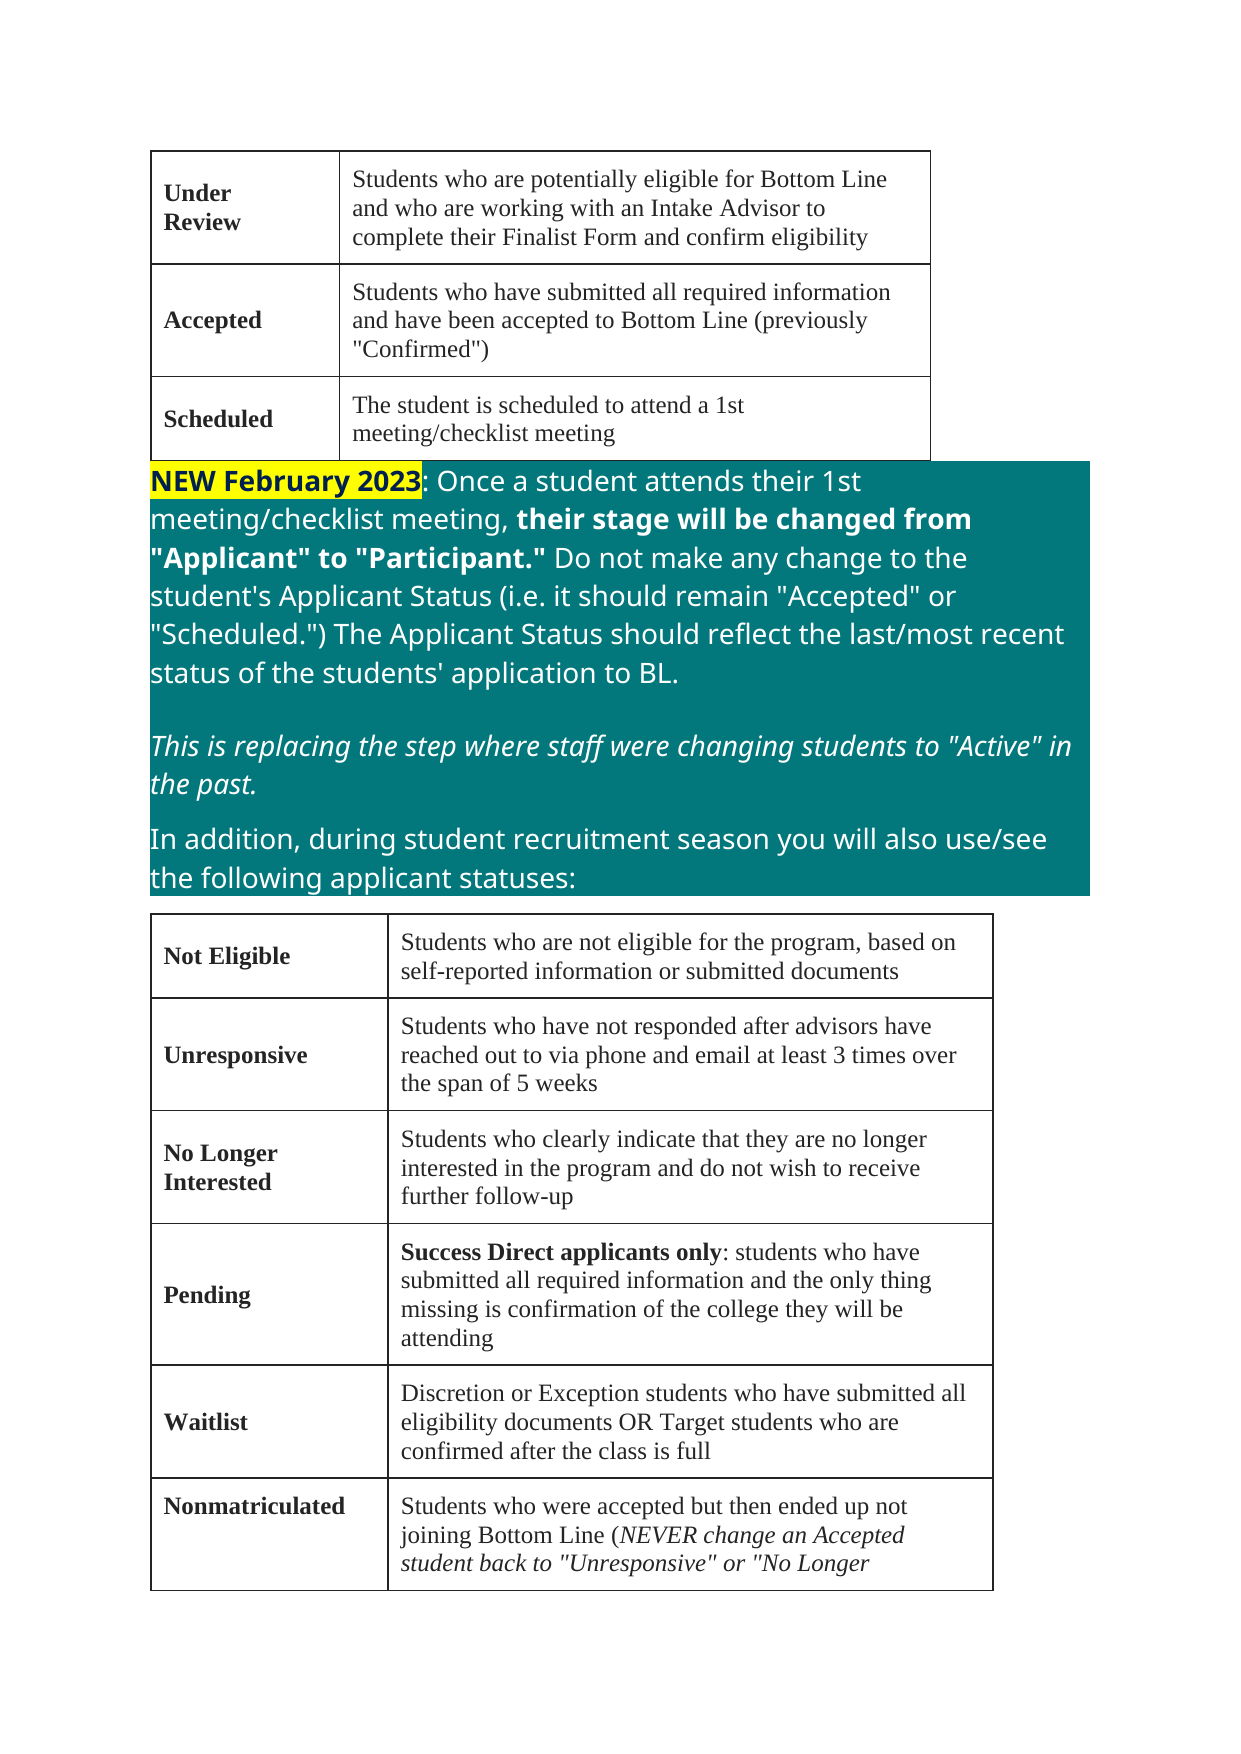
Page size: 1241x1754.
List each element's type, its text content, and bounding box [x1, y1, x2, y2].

table_header Not Eligible [152, 915, 387, 997]
text This is replacing the step where staff were changing students to "Active" in the past. [150, 726, 1090, 803]
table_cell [389, 1479, 992, 1590]
table_cell No Longer Interested [152, 1111, 387, 1223]
table_cell The student is scheduled to attend a 1st meeting/checklist meeting [340, 377, 930, 460]
table_cell Under Review [152, 152, 339, 263]
table_cell Unresponsive [152, 999, 387, 1110]
table_cell Students who clearly indicate that they are no longer interested in the program and do not wish to receive further follow-up [389, 1111, 992, 1223]
text In addition, during student recruitment season you will also use/see the following applicant statuses: [150, 819, 1090, 896]
table_cell Waitlist [152, 1366, 387, 1477]
table_cell Students who have submitted all required information and have been accepted to Bottom Line (previously "Confirmed") [340, 265, 930, 376]
table_cell Discretion or Exception students who have submitted all eligibility documents OR Target students who are confirmed after the class is full [389, 1366, 992, 1477]
table_cell Students who are potentially eligible for Bottom Line and who are working with an Intake Advisor to complete their Finalist Form and confirm eligibility [340, 152, 930, 263]
table_cell Success Direct applicants only: students who have submitted all required information and the only thing missing is confirmation of the college they will be attending [389, 1224, 992, 1364]
table_cell Pending [152, 1224, 387, 1364]
table_cell Students who have not responded after advisors have reached out to via phone and email at least 3 times over the span of 5 weeks [389, 999, 992, 1110]
table_cell Nonmatriculated [152, 1479, 387, 1590]
table_cell Accepted [152, 265, 339, 376]
text NEW February 2023: Once a student attends their 1st meeting/checklist meeting, their stage will be changed from "Applicant" to "Participant." Do not make any change to the student's Applicant Status (i.e. it should remain "Accepted" or "Scheduled.") The Applicant Status should reflect the last/most recent status of the students' application to BL. [150, 461, 1090, 691]
table_cell Scheduled [152, 377, 339, 460]
table_header Students who are not eligible for the program, based on self-reported information or submitted documents [389, 915, 992, 997]
